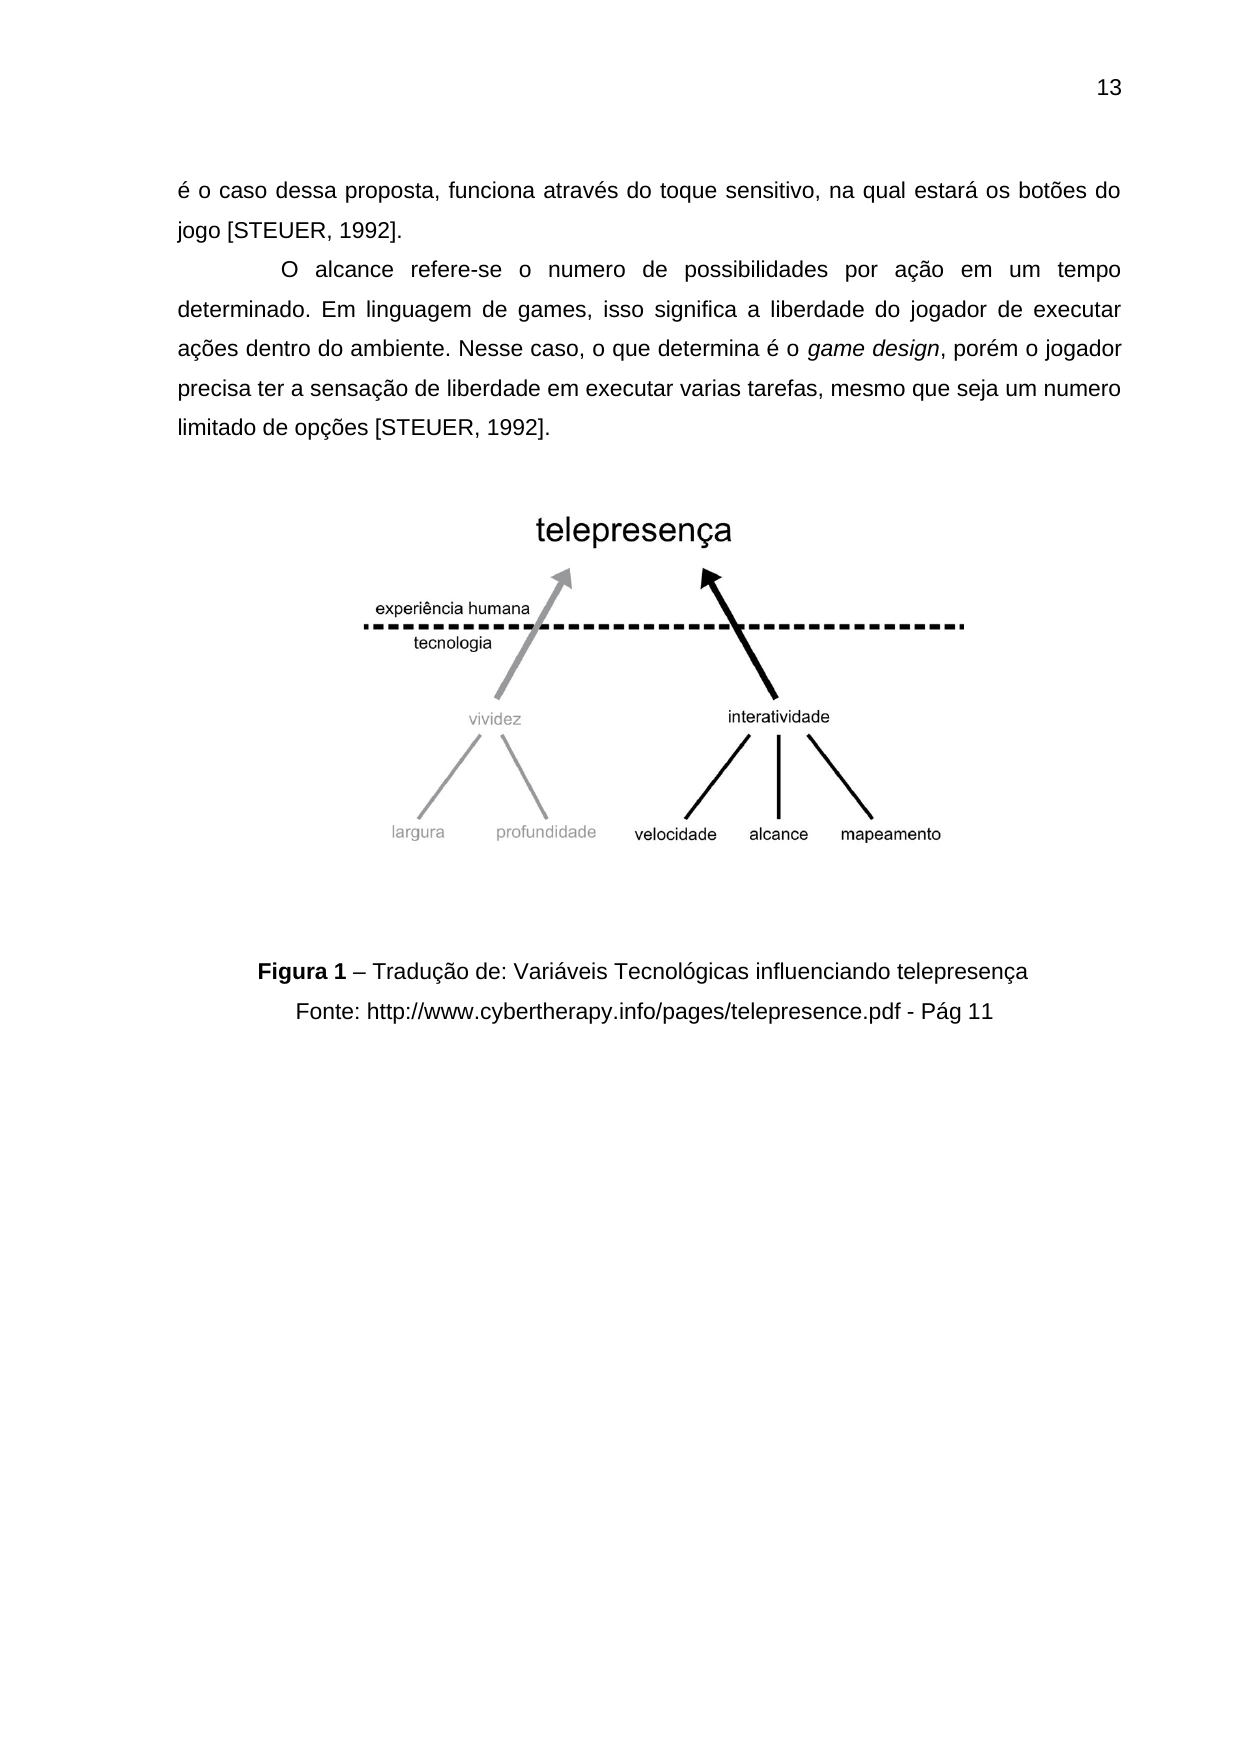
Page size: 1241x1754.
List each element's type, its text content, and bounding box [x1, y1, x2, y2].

text O alcance refere-se o numero de possibilidades por ação em um tempo determinado. Em linguagem de games, isso significa a liberdade do jogador de executar ações dentro do ambiente. Nesse caso, o que determina é o game design, porém o jogador precisa ter a sensação de liberdade em executar varias tarefas, mesmo que seja um numero limitado de opções [STEUER, 1992]. [177, 256, 1122, 440]
text – Tradução de: Variáveis Tecnológicas influenciando telepresença [192, 958, 1122, 984]
text Fonte: http://www.cybertherapy.info/pages/telepresence.pdf - Pág 11 [192, 998, 1122, 1024]
picture [363, 475, 964, 901]
